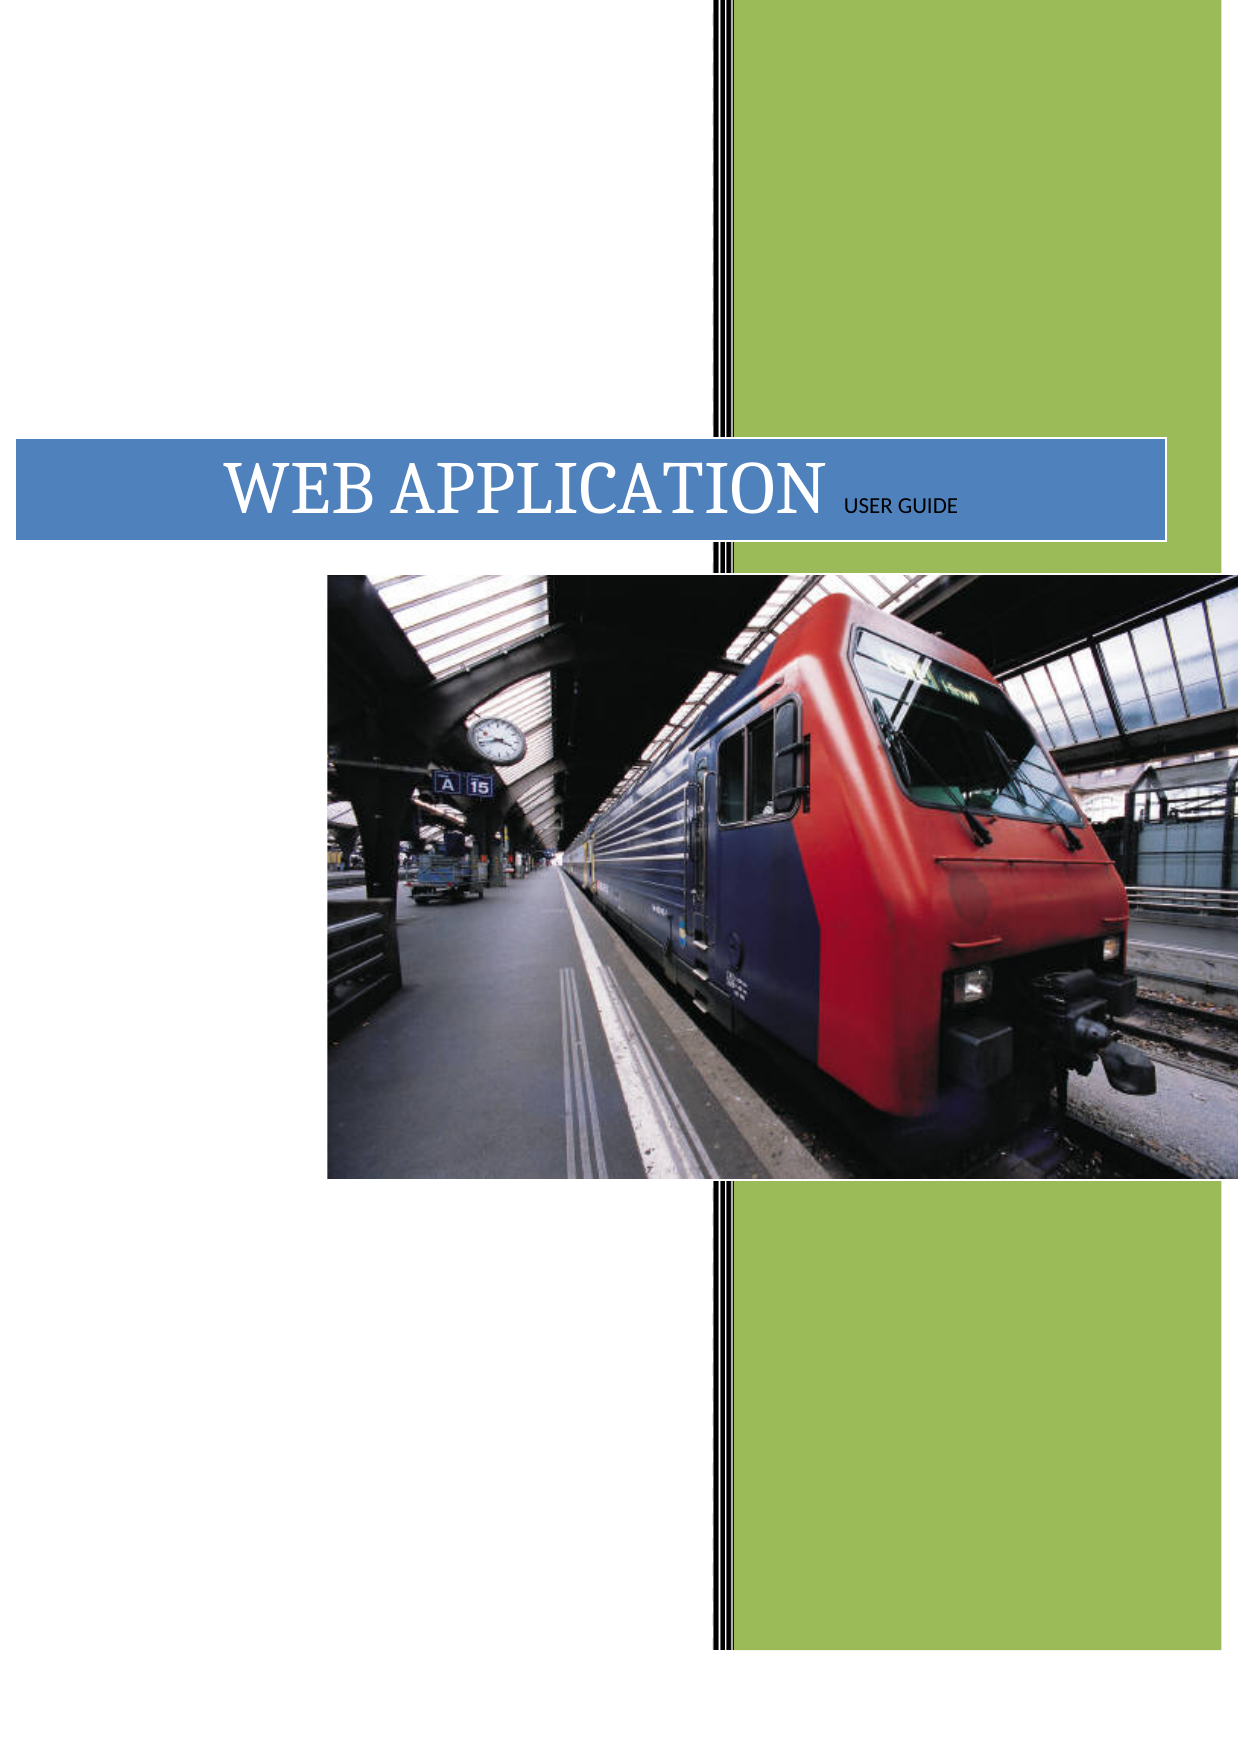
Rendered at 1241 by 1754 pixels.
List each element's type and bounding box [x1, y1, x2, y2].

picture [712, 542, 734, 573]
picture [327, 575, 1238, 1179]
picture [712, 1181, 734, 1650]
picture [712, 0, 734, 437]
